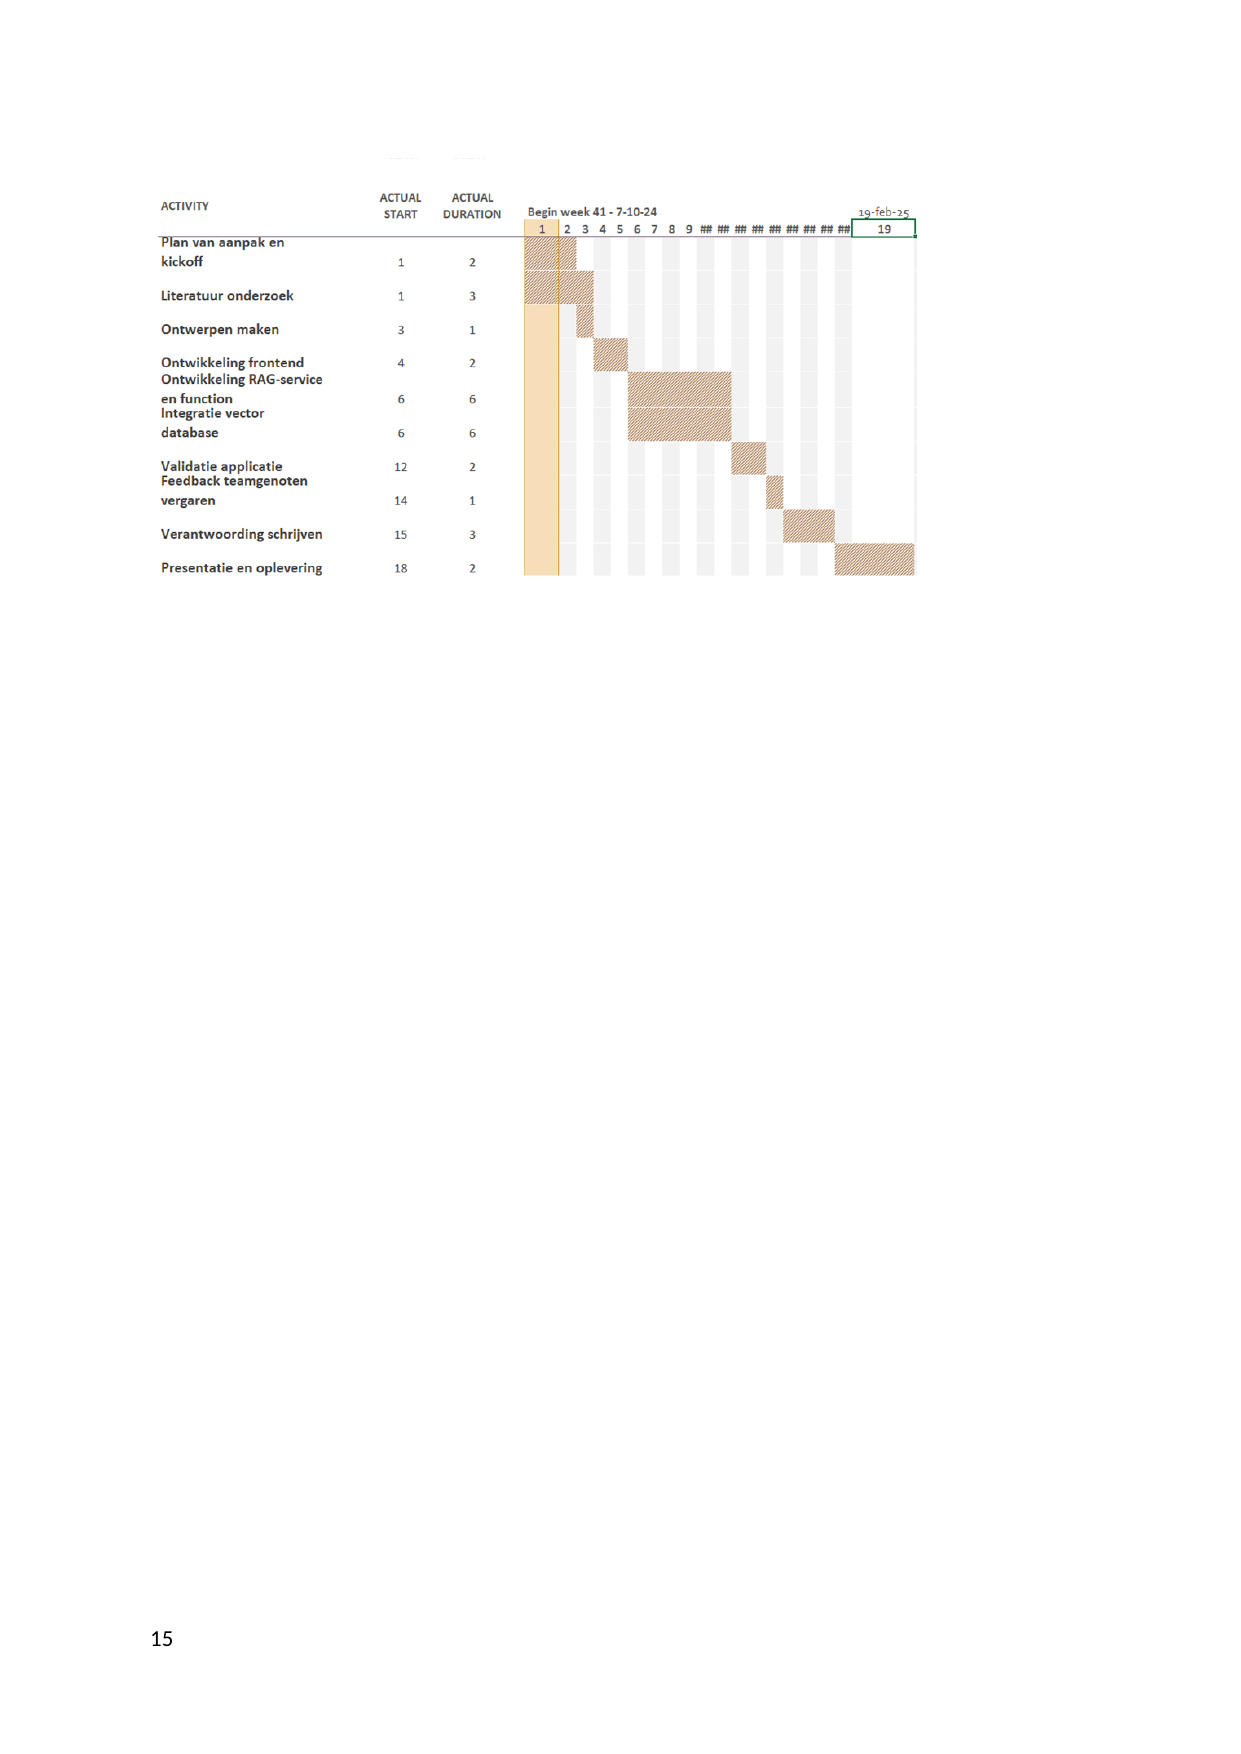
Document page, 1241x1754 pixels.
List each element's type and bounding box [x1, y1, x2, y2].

picture [150, 150, 1089, 678]
